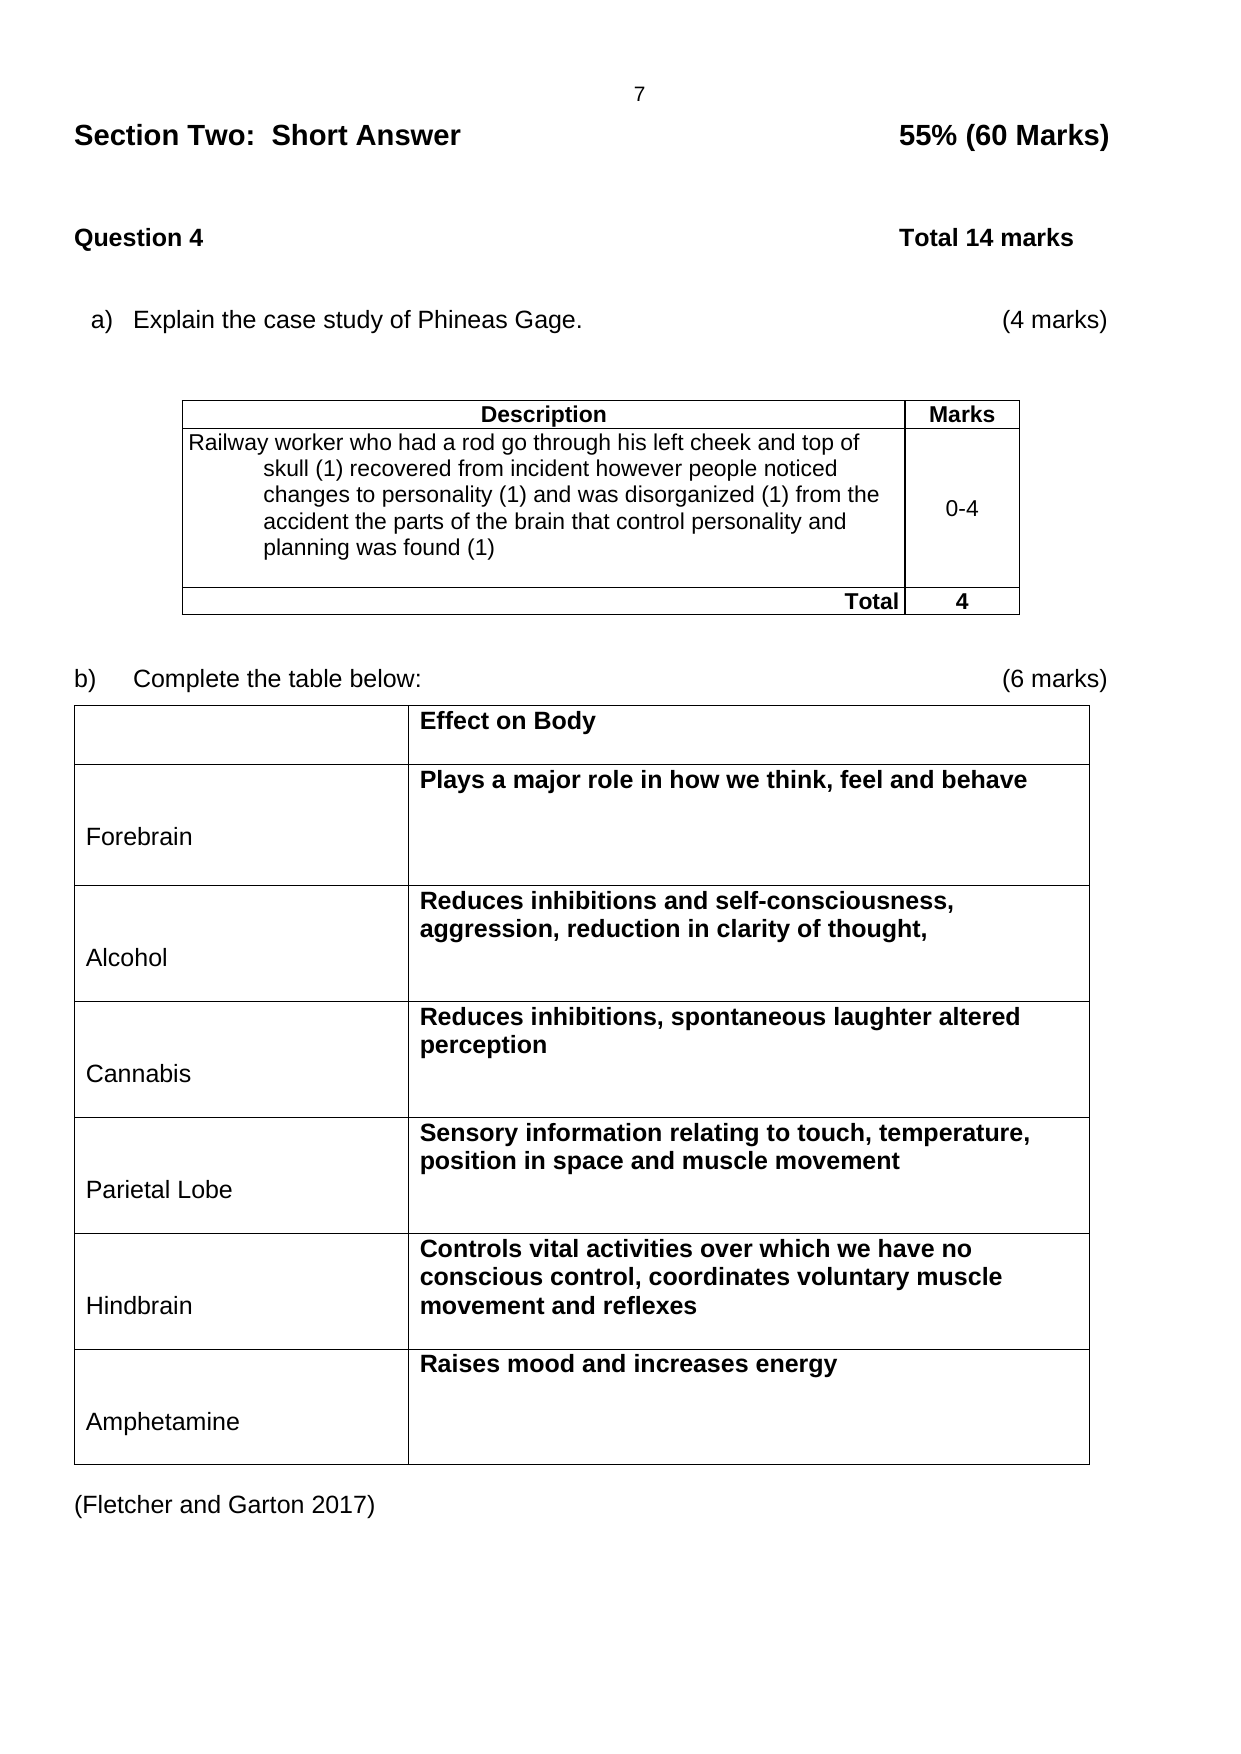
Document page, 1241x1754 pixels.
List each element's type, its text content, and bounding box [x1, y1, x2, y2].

table_cell Controls vital activities over which we have no conscious control, coordinates voluntary muscle movement and reflexes [409, 1234, 1089, 1348]
table_cell Cannabis [75, 1002, 408, 1117]
table_cell Plays a major role in how we think, feel and behave [409, 765, 1089, 885]
table_header Marks [906, 401, 1019, 428]
table_header Effect on Body [409, 706, 1089, 764]
table_cell Parietal Lobe [75, 1118, 408, 1232]
table_cell Total [183, 588, 904, 614]
text Section Two: Short Answer 55% (60 Marks) [74, 118, 1169, 152]
table_cell Alcohol [75, 886, 408, 1001]
table_header Description [183, 401, 904, 428]
table_cell Railway worker who had a rod go through his left cheek and top of skull (1) recovered from incident however people noticed changes to personality (1) and was disorganized (1) from the accident the parts of the brain that control personality and planning was found (1) [183, 429, 904, 587]
table_header [75, 706, 408, 764]
table_cell Amphetamine [75, 1350, 408, 1464]
text a) Explain the case study of Phineas Gage. (4 marks) [91, 305, 1169, 334]
table_cell 0-4 [906, 429, 1019, 587]
text b) Complete the table below: (6 marks) [74, 664, 1169, 693]
table_cell Reduces inhibitions, spontaneous laughter altered perception [409, 1002, 1089, 1117]
table_cell Reduces inhibitions and self-consciousness, aggression, reduction in clarity of thought, [409, 886, 1089, 1001]
table_cell 4 [906, 588, 1019, 614]
table_cell Hindbrain [75, 1234, 408, 1348]
text (Fletcher and Garton 2017) [74, 1490, 1169, 1519]
text Question 4 Total 14 marks [74, 223, 1169, 251]
table_cell Forebrain [75, 765, 408, 885]
table_cell Sensory information relating to touch, temperature, position in space and muscle movement [409, 1118, 1089, 1232]
table_cell Raises mood and increases energy [409, 1350, 1089, 1464]
